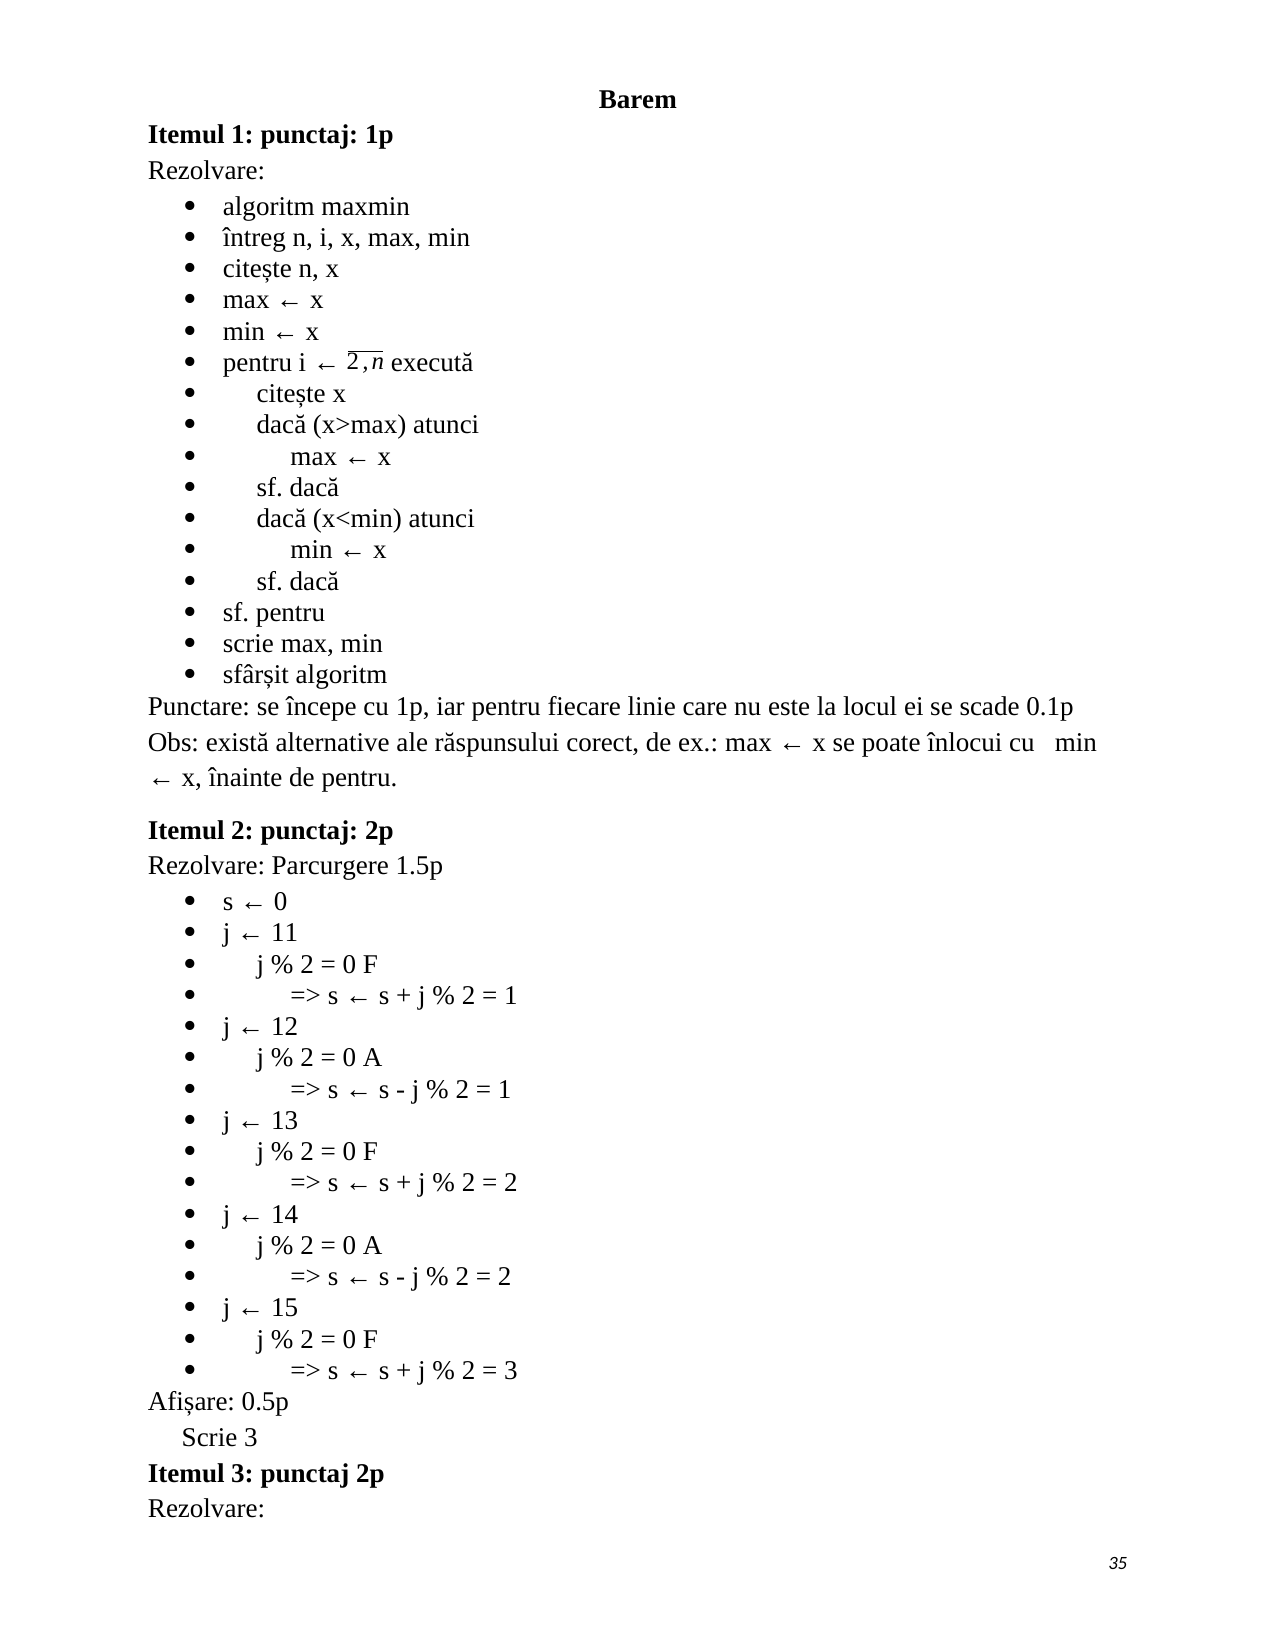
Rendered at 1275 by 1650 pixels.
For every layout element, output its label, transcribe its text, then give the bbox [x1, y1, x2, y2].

list j ← 14 [185, 1198, 1127, 1229]
text Itemul 2: punctaj: 2p [148, 814, 1127, 845]
list min ← x [185, 315, 1127, 346]
text Rezolvare: [148, 154, 1127, 185]
list sf. dacă [185, 471, 1127, 502]
list => s ← s + j % 2 = 3 [185, 1354, 1127, 1385]
list => s ← s - j % 2 = 2 [185, 1260, 1127, 1291]
text Punctare: se începe cu 1p, iar pentru fiecare linie care nu este la locul ei se scade 0.1p [148, 690, 1127, 721]
list j % 2 = 0 A [185, 1041, 1127, 1073]
list => s ← s + j % 2 = 2 [185, 1166, 1127, 1198]
list j % 2 = 0 F [185, 948, 1127, 979]
list sfârșit algoritm [185, 659, 1127, 690]
list j % 2 = 0 F [185, 1323, 1127, 1354]
list citește n, x [185, 252, 1127, 284]
list sf. pentru [185, 596, 1127, 627]
list => s ← s - j % 2 = 1 [185, 1073, 1127, 1104]
list scrie max, min [185, 627, 1127, 659]
list algoritm maxmin [185, 190, 1127, 221]
list dacă (x<min) atunci [185, 502, 1127, 534]
text Rezolvare: Parcurgere 1.5p [148, 849, 1127, 881]
list max ← x [185, 440, 1127, 471]
list sf. dacă [185, 565, 1127, 596]
text Scrie 3 [148, 1421, 1127, 1452]
text Afișare: 0.5p [148, 1385, 1127, 1416]
list j ← 15 [185, 1291, 1127, 1323]
text Barem [148, 83, 1127, 114]
list j ← 12 [185, 1010, 1127, 1041]
list max ← x [185, 284, 1127, 315]
text Rezolvare: [148, 1492, 1127, 1523]
list j % 2 = 0 F [185, 1135, 1127, 1166]
list j ← 13 [185, 1104, 1127, 1135]
list s ← 0 [185, 885, 1127, 916]
list pentru i ← execută [185, 346, 1127, 377]
list => s ← s + j % 2 = 1 [185, 979, 1127, 1010]
text Obs: există alternative ale răspunsului corect, de ex.: max ← x se poate înlocui cu min ← x, înainte de pentru. [148, 726, 1127, 792]
list dacă (x>max) atunci [185, 409, 1127, 440]
list j % 2 = 0 A [185, 1229, 1127, 1260]
text Itemul 3: punctaj 2p [148, 1457, 1127, 1488]
list întreg n, i, x, max, min [185, 221, 1127, 252]
list citește x [185, 377, 1127, 409]
list min ← x [185, 534, 1127, 565]
list j ← 11 [185, 916, 1127, 948]
text Itemul 1: punctaj: 1p [148, 118, 1127, 149]
